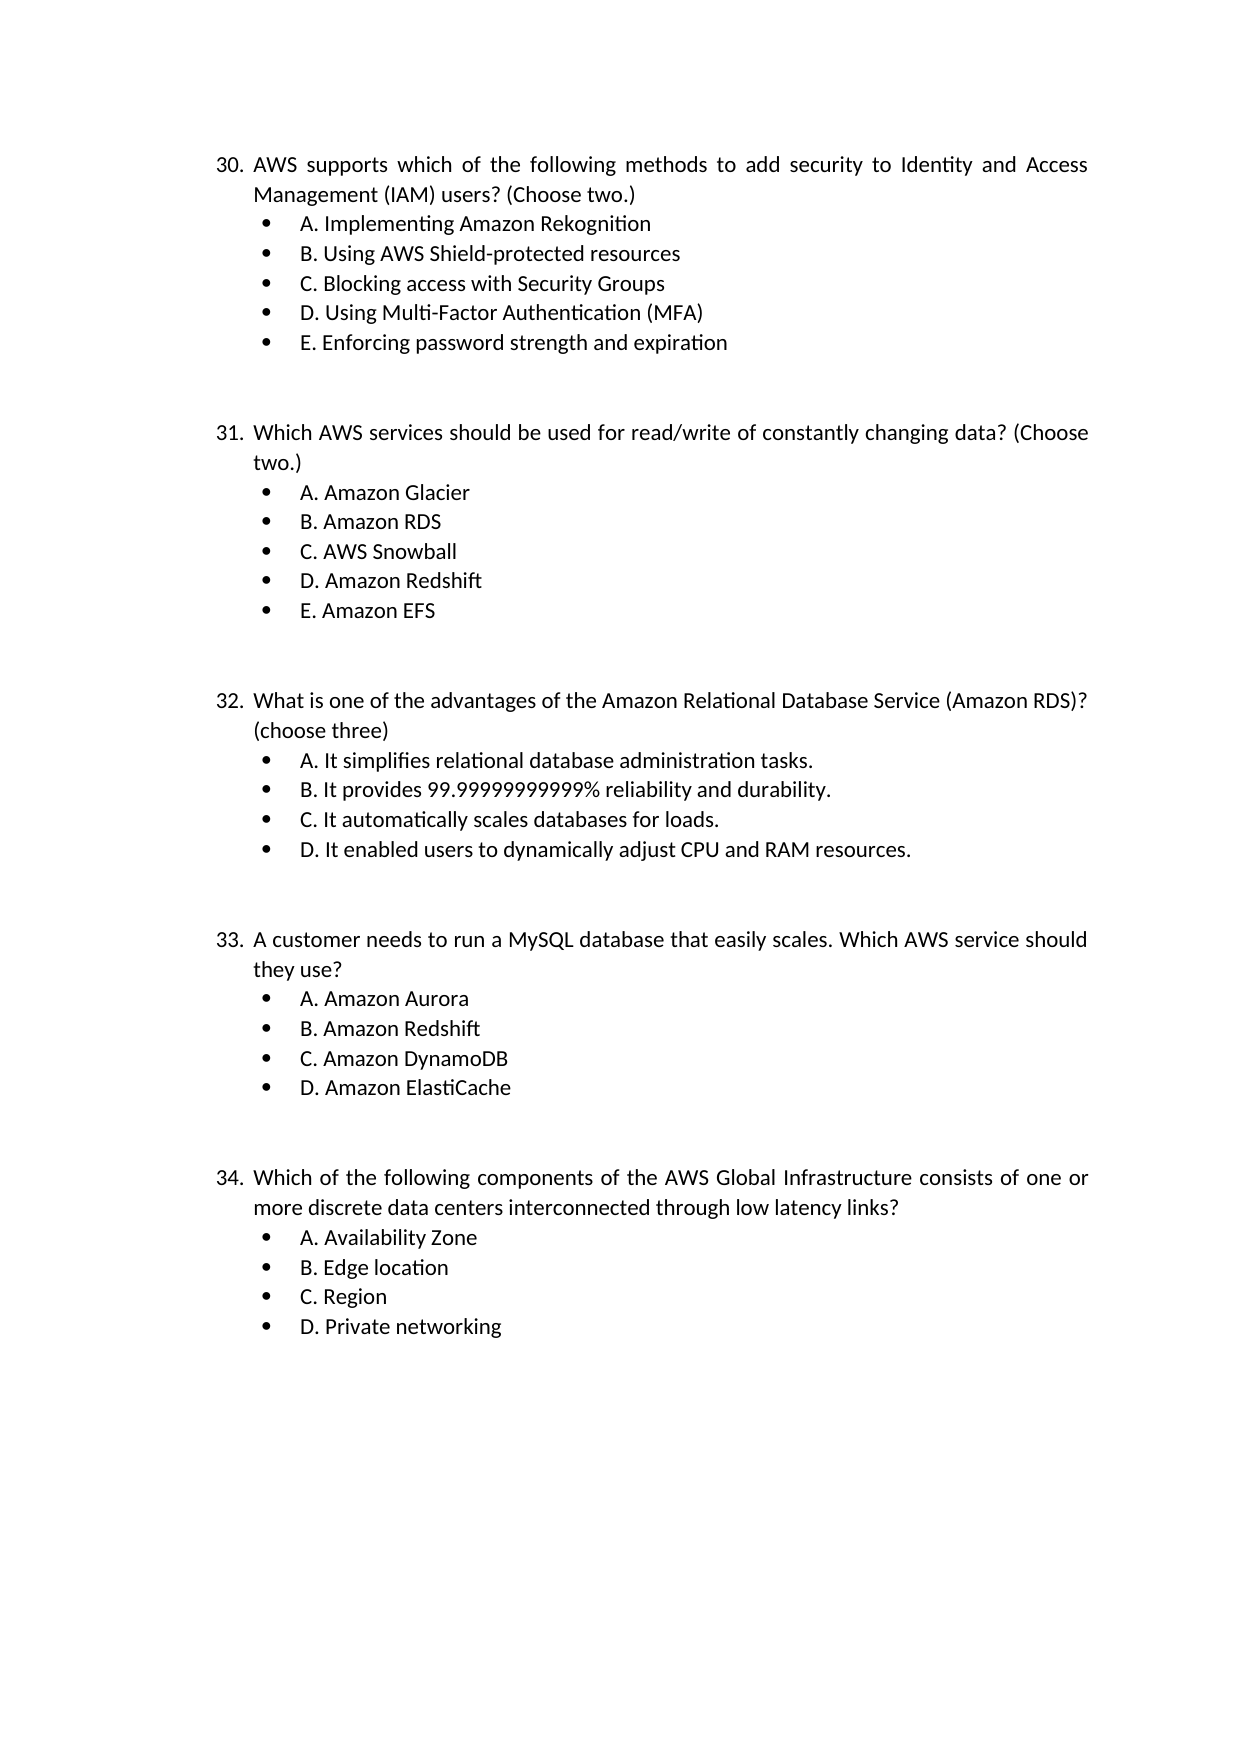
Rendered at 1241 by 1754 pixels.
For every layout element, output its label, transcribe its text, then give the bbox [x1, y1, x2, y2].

list E. Amazon EFS [262, 596, 1090, 624]
list B. It provides 99.99999999999% reliability and durability. [262, 776, 1090, 803]
list B. Edge location [262, 1253, 1090, 1281]
list C. Blocking access with Security Groups [262, 269, 1090, 297]
list D. Amazon ElastiCache [262, 1073, 1090, 1101]
list C. Amazon DynamoDB [262, 1044, 1090, 1072]
list A customer needs to run a MySQL database that easily scales. Which AWS service should they use? [216, 925, 1090, 983]
list What is one of the advantages of the Amazon Relational Database Service (Amazon RDS)?(choose three) [216, 686, 1090, 744]
list Which of the following components of the AWS Global Infrastructure consists of one or more discrete data centers interconnected through low latency links? [216, 1163, 1090, 1221]
list Which AWS services should be used for read/write of constantly changing data? (Choose two.) [216, 418, 1090, 476]
list A. Amazon Glacier [262, 478, 1090, 506]
list D. It enabled users to dynamically adjust CPU and RAM resources. [262, 835, 1090, 863]
list A. It simplifies relational database administration tasks. [262, 746, 1090, 774]
list A. Availability Zone [262, 1223, 1090, 1251]
list D. Amazon Redshift [262, 567, 1090, 595]
list B. Using AWS Shield-protected resources [262, 239, 1090, 267]
list A. Amazon Aurora [262, 984, 1090, 1012]
list A. Implementing Amazon Rekognition [262, 209, 1090, 237]
list C. Region [262, 1282, 1090, 1310]
list D. Using Multi-Factor Authentication (MFA) [262, 298, 1090, 326]
list C. It automatically scales databases for loads. [262, 805, 1090, 833]
list AWS supports which of the following methods to add security to Identity and Access Management (IAM) users? (Choose two.) [216, 150, 1090, 208]
list C. AWS Snowball [262, 537, 1090, 565]
list D. Private networking [262, 1312, 1090, 1340]
list E. Enforcing password strength and expiration [262, 328, 1090, 356]
list B. Amazon RDS [262, 507, 1090, 535]
list B. Amazon Redshift [262, 1014, 1090, 1042]
